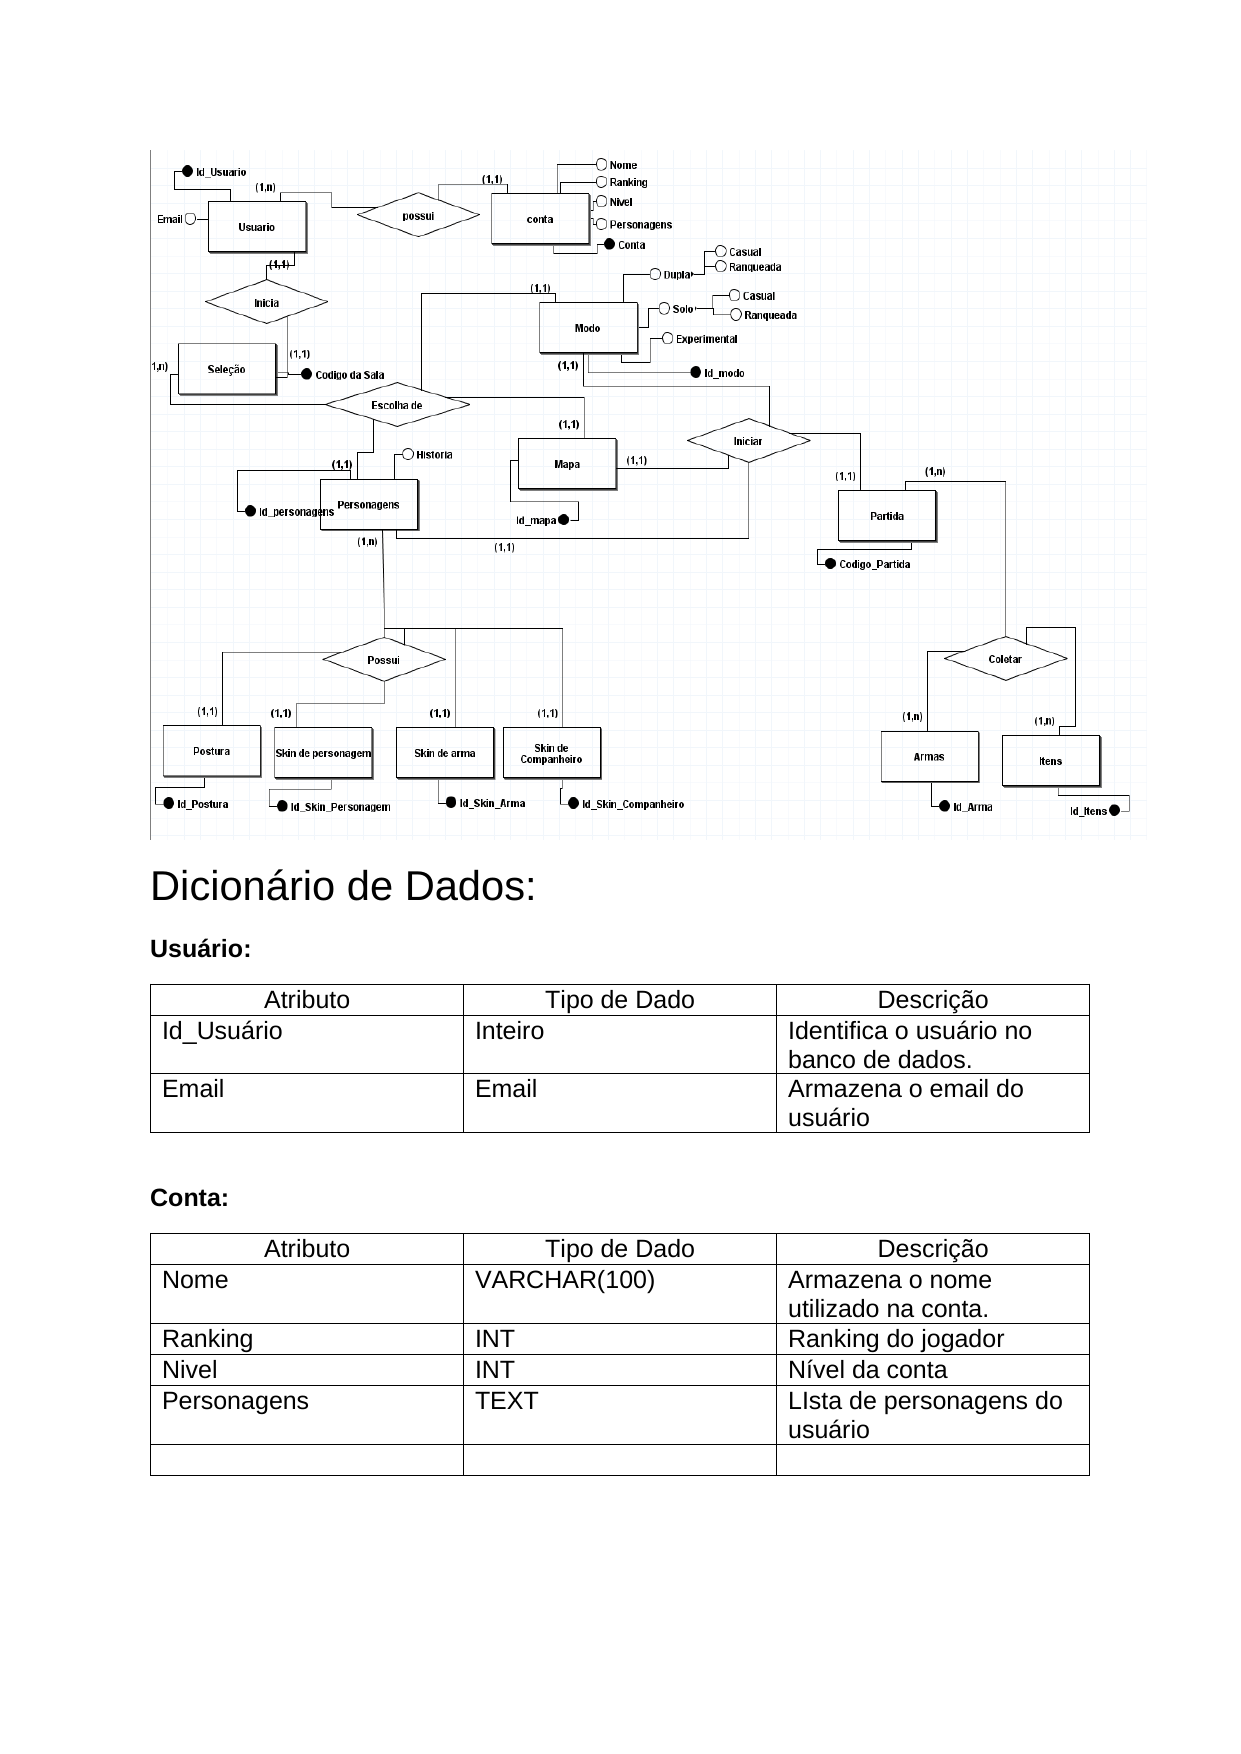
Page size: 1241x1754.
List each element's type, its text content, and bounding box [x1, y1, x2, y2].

table_cell Identifica o usuário no banco de dados. [777, 1016, 1089, 1073]
table_cell Armazena o nome utilizado na conta. [777, 1265, 1089, 1323]
table_cell Nível da conta [777, 1355, 1089, 1385]
table_cell LIsta de personagens do usuário [777, 1386, 1089, 1444]
text Conta: [150, 1183, 1090, 1212]
text Usuário: [150, 933, 1090, 962]
table_cell Ranking [151, 1324, 463, 1354]
picture [150, 150, 1147, 840]
table_cell Inteiro [464, 1016, 776, 1073]
table_cell Armazena o email do usuário [777, 1074, 1089, 1132]
table_cell VARCHAR(100) [464, 1265, 776, 1323]
table_cell INT [464, 1355, 776, 1385]
table_cell Email [464, 1074, 776, 1132]
table_cell Nivel [151, 1355, 463, 1385]
table_header Descrição [777, 1234, 1089, 1264]
table_header Atributo [151, 985, 463, 1015]
text Dicionário de Dados: [150, 861, 1090, 909]
table_header Atributo [151, 1234, 463, 1264]
table_cell Email [151, 1074, 463, 1132]
table_header Descrição [777, 985, 1089, 1015]
table_cell TEXT [464, 1386, 776, 1444]
table_cell Ranking do jogador [777, 1324, 1089, 1354]
table_cell [777, 1445, 1089, 1475]
table_header Tipo de Dado [464, 985, 776, 1015]
table_cell Id_Usuário [151, 1016, 463, 1073]
table_cell [151, 1445, 463, 1475]
table_cell Nome [151, 1265, 463, 1323]
table_header Tipo de Dado [464, 1234, 776, 1264]
table_cell INT [464, 1324, 776, 1354]
table_cell [464, 1445, 776, 1475]
table_cell Personagens [151, 1386, 463, 1444]
